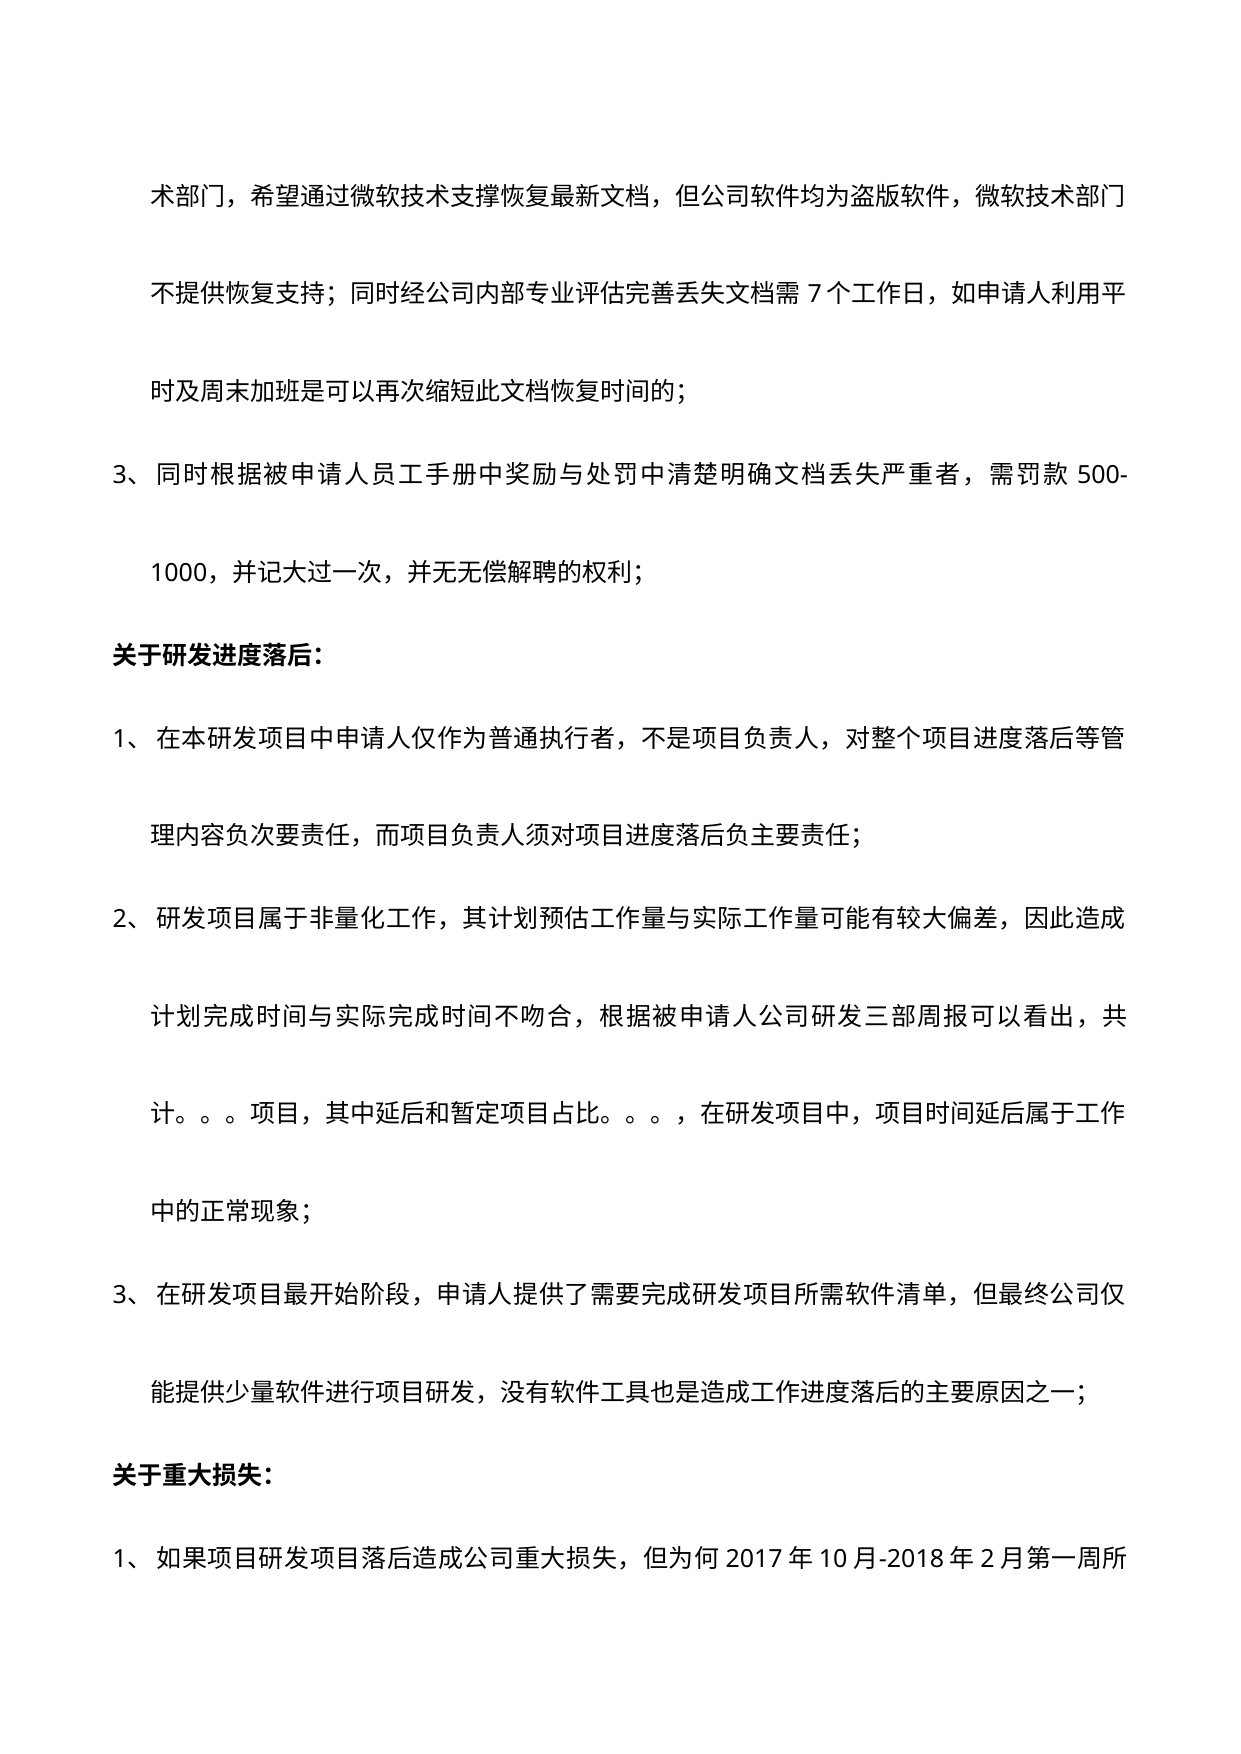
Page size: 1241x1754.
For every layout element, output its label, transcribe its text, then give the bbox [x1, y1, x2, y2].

text 关于重大损失： [112, 1441, 1128, 1506]
list 研发项目属于非量化工作，其计划预估工作量与实际工作量可能有较大偏差，因此造成计划完成时间与实际完成时间不吻合，根据被申请人公司研发三部周报可以看出，共计。。。项目，其中延后和暂定项目占比。。。，在研发项目中，项目时间延后属于工作中的正常现象； [112, 884, 1128, 1242]
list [112, 1524, 1128, 1589]
text 关于研发进度落后： [112, 621, 1128, 686]
list 在本研发项目中申请人仅作为普通执行者，不是项目负责人，对整个项目进度落后等管理内容负次要责任，而项目负责人须对项目进度落后负主要责任； [112, 704, 1128, 866]
list 在研发项目最开始阶段，申请人提供了需要完成研发项目所需软件清单，但最终公司仅能提供少量软件进行项目研发，没有软件工具也是造成工作进度落后的主要原因之一； [112, 1260, 1128, 1423]
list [112, 162, 1128, 422]
list 同时根据被申请人员工手册中奖励与处罚中清楚明确文档丢失严重者，需罚款500-1000，并记大过一次，并无无偿解聘的权利； [112, 440, 1128, 603]
